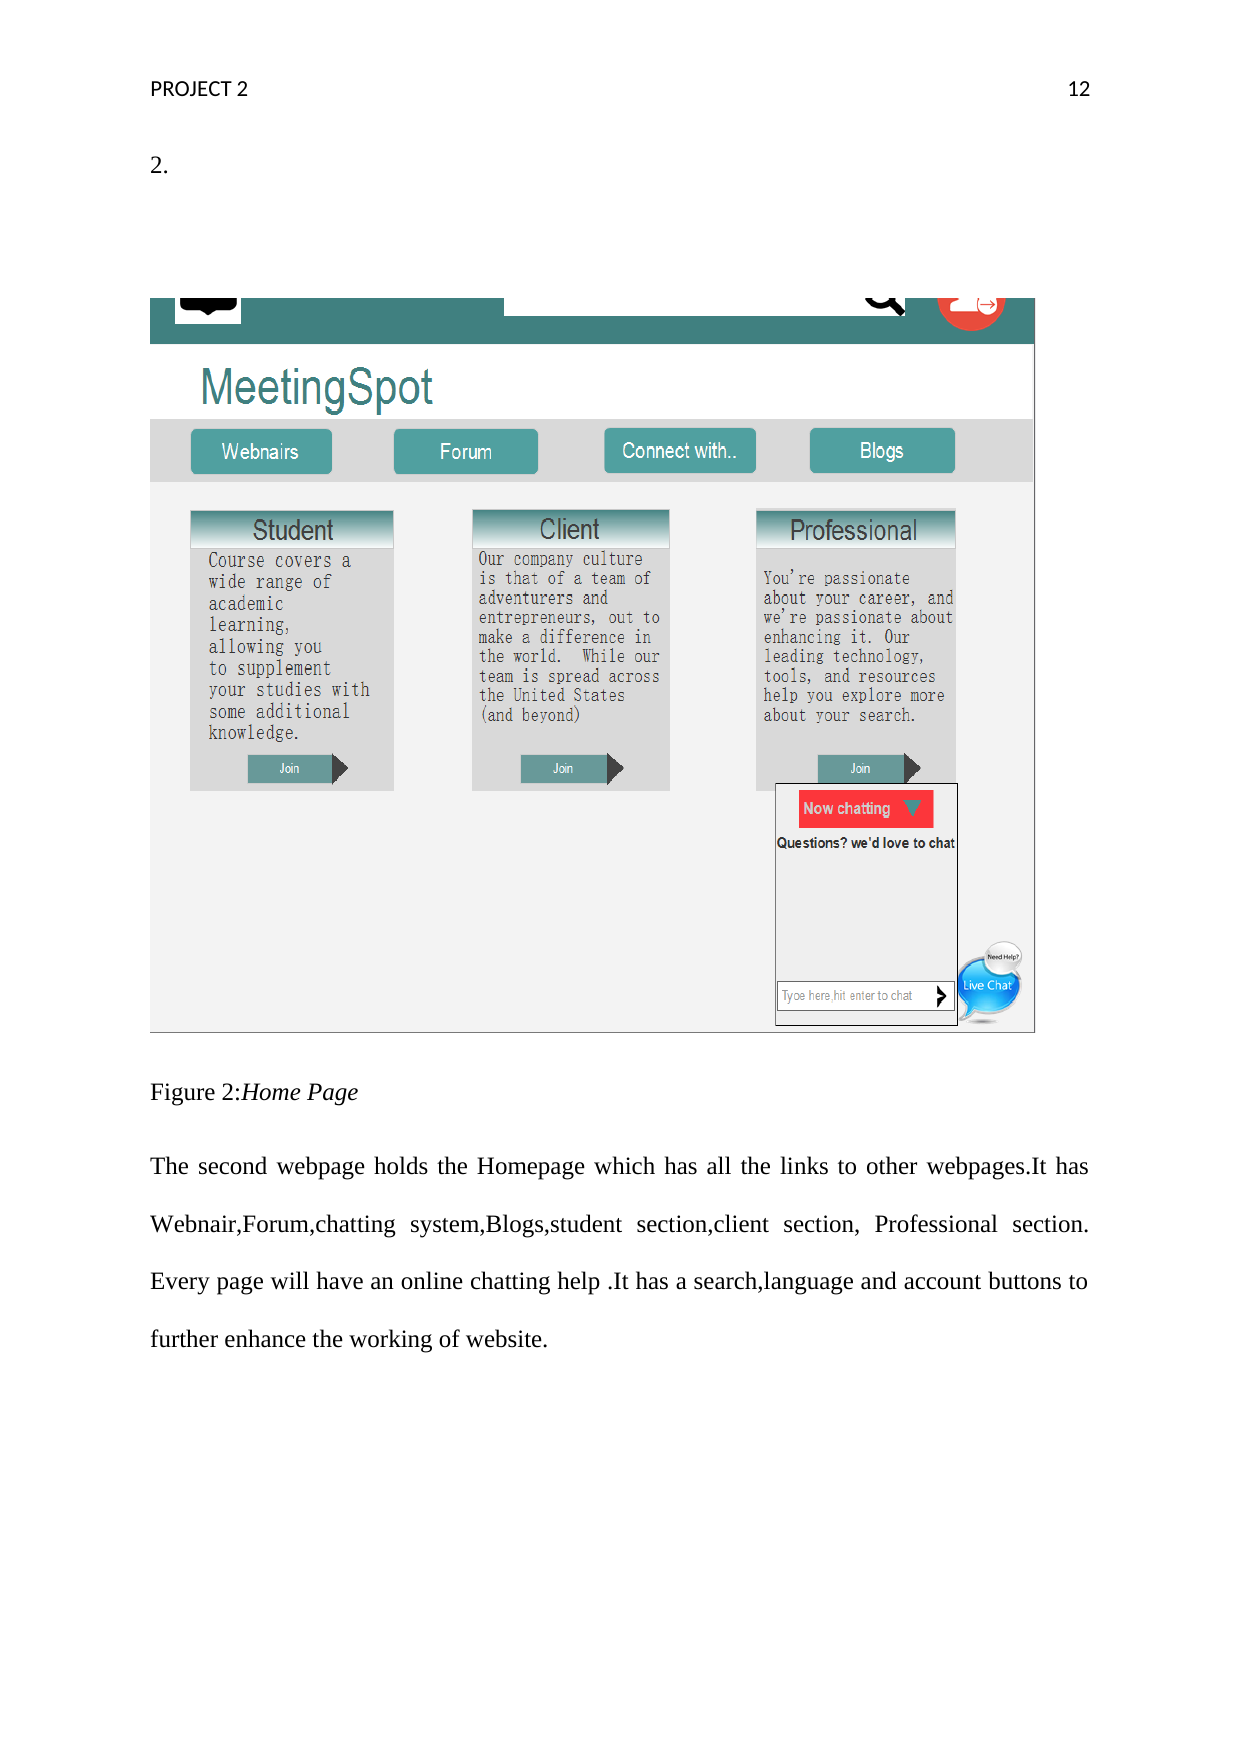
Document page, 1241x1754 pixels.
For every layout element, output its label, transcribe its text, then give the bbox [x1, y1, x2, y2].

text 2. [150, 150, 1090, 179]
picture [150, 298, 1036, 1033]
text The second webpage holds the Homepage which has all the links to other webpages.It has Webnair,Forum,chatting system,Blogs,student section,client section, Professional section. Every page will have an online chatting help .It has a search,language and account buttons to further enhance the working of website. [150, 1151, 1090, 1352]
text Figure 2:Home Page [150, 1077, 1090, 1106]
